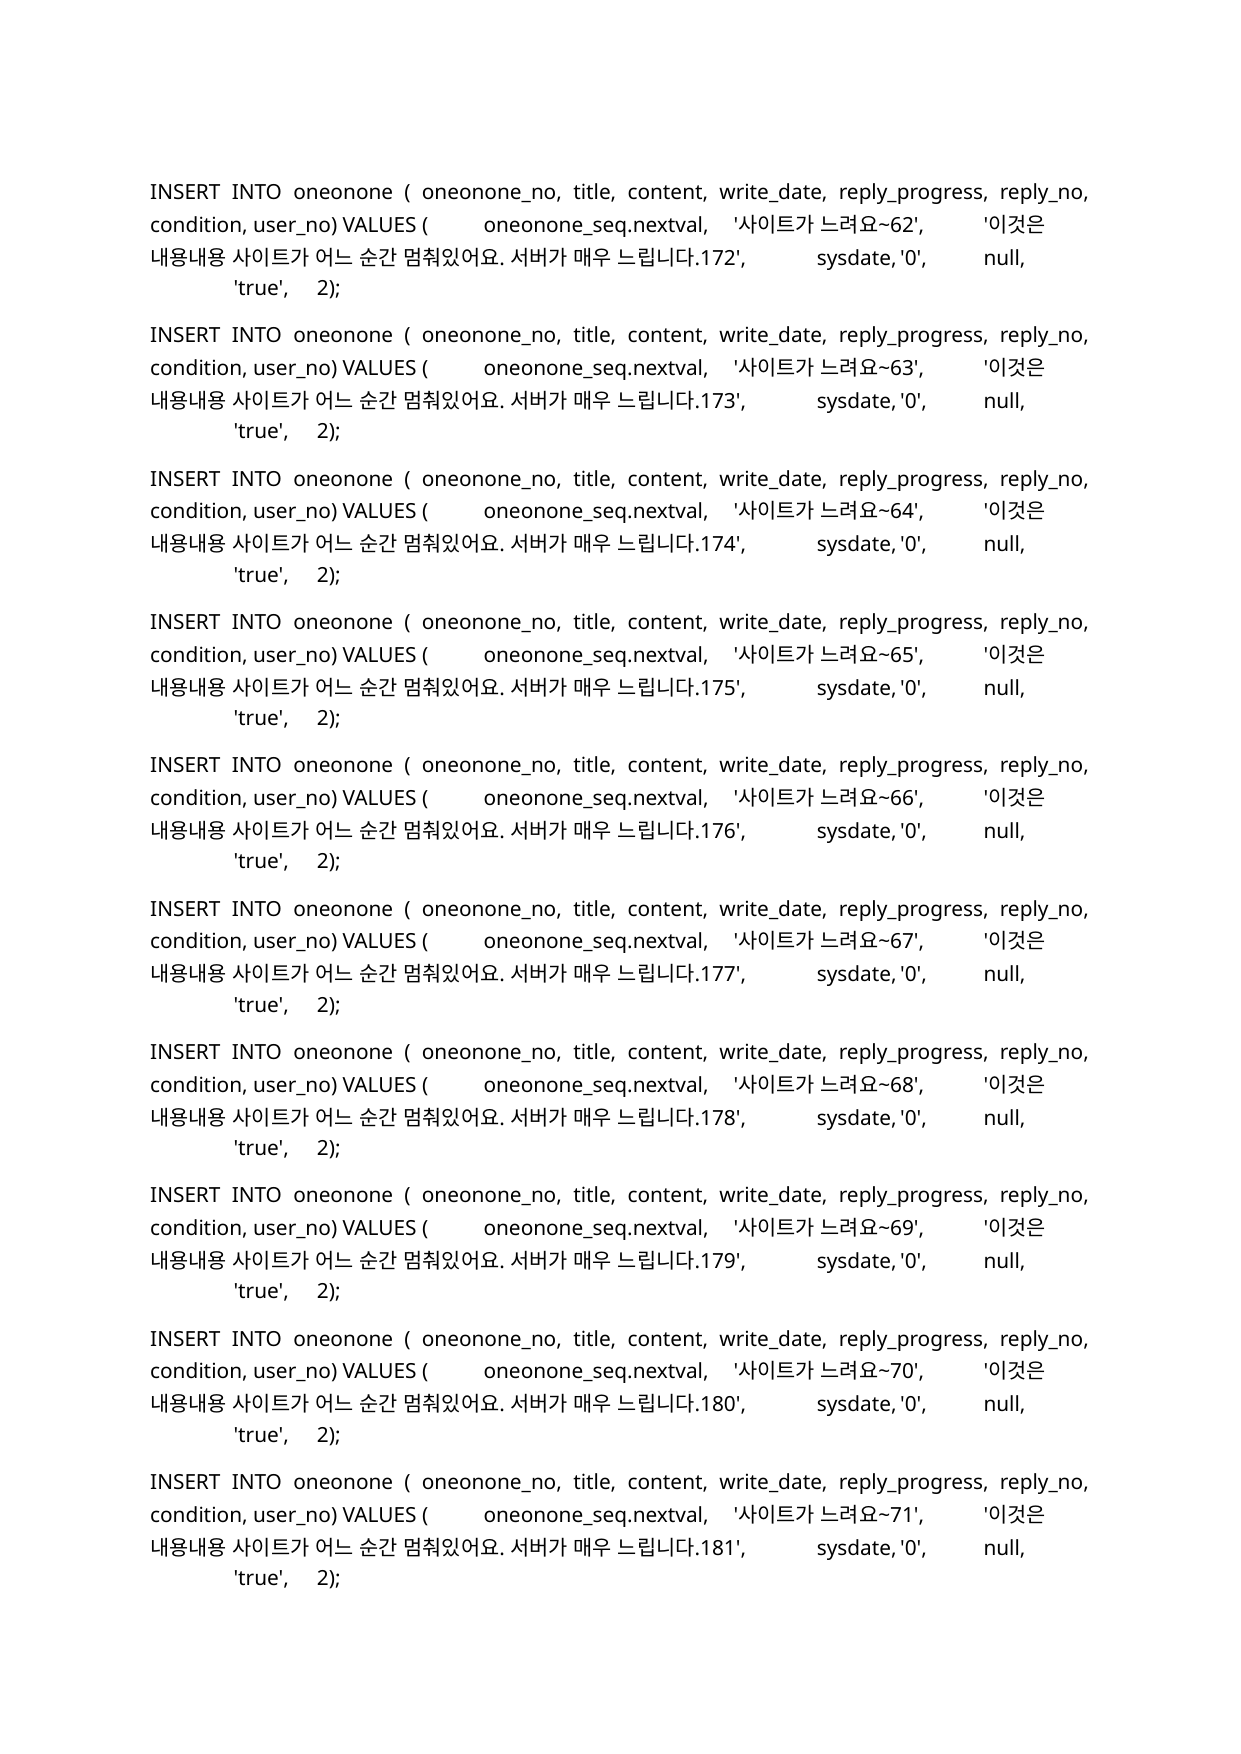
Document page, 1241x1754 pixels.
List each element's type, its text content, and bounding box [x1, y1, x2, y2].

text INSERT INTO oneonone ( oneonone_no, title, content, write_date, reply_progress, reply_no, condition, user_no) VALUES ( oneonone_seq.nextval, '사이트가 느려요~71', '이것은 내용내용 사이트가 어느 순간 멈춰있어요. 서버가 매우 느립니다.181', sysdate, '0', null, 'true', 2); [150, 1467, 1090, 1592]
text INSERT INTO oneonone ( oneonone_no, title, content, write_date, reply_progress, reply_no, condition, user_no) VALUES ( oneonone_seq.nextval, '사이트가 느려요~70', '이것은 내용내용 사이트가 어느 순간 멈춰있어요. 서버가 매우 느립니다.180', sysdate, '0', null, 'true', 2); [150, 1324, 1090, 1448]
text INSERT INTO oneonone ( oneonone_no, title, content, write_date, reply_progress, reply_no, condition, user_no) VALUES ( oneonone_seq.nextval, '사이트가 느려요~62', '이것은 내용내용 사이트가 어느 순간 멈춰있어요. 서버가 매우 느립니다.172', sysdate, '0', null, 'true', 2); [150, 177, 1090, 302]
text INSERT INTO oneonone ( oneonone_no, title, content, write_date, reply_progress, reply_no, condition, user_no) VALUES ( oneonone_seq.nextval, '사이트가 느려요~63', '이것은 내용내용 사이트가 어느 순간 멈춰있어요. 서버가 매우 느립니다.173', sysdate, '0', null, 'true', 2); [150, 321, 1090, 445]
text INSERT INTO oneonone ( oneonone_no, title, content, write_date, reply_progress, reply_no, condition, user_no) VALUES ( oneonone_seq.nextval, '사이트가 느려요~69', '이것은 내용내용 사이트가 어느 순간 멈춰있어요. 서버가 매우 느립니다.179', sysdate, '0', null, 'true', 2); [150, 1181, 1090, 1305]
text INSERT INTO oneonone ( oneonone_no, title, content, write_date, reply_progress, reply_no, condition, user_no) VALUES ( oneonone_seq.nextval, '사이트가 느려요~67', '이것은 내용내용 사이트가 어느 순간 멈춰있어요. 서버가 매우 느립니다.177', sysdate, '0', null, 'true', 2); [150, 894, 1090, 1018]
text INSERT INTO oneonone ( oneonone_no, title, content, write_date, reply_progress, reply_no, condition, user_no) VALUES ( oneonone_seq.nextval, '사이트가 느려요~65', '이것은 내용내용 사이트가 어느 순간 멈춰있어요. 서버가 매우 느립니다.175', sysdate, '0', null, 'true', 2); [150, 607, 1090, 732]
text INSERT INTO oneonone ( oneonone_no, title, content, write_date, reply_progress, reply_no, condition, user_no) VALUES ( oneonone_seq.nextval, '사이트가 느려요~64', '이것은 내용내용 사이트가 어느 순간 멈춰있어요. 서버가 매우 느립니다.174', sysdate, '0', null, 'true', 2); [150, 464, 1090, 588]
text INSERT INTO oneonone ( oneonone_no, title, content, write_date, reply_progress, reply_no, condition, user_no) VALUES ( oneonone_seq.nextval, '사이트가 느려요~66', '이것은 내용내용 사이트가 어느 순간 멈춰있어요. 서버가 매우 느립니다.176', sysdate, '0', null, 'true', 2); [150, 751, 1090, 875]
text INSERT INTO oneonone ( oneonone_no, title, content, write_date, reply_progress, reply_no, condition, user_no) VALUES ( oneonone_seq.nextval, '사이트가 느려요~68', '이것은 내용내용 사이트가 어느 순간 멈춰있어요. 서버가 매우 느립니다.178', sysdate, '0', null, 'true', 2); [150, 1037, 1090, 1162]
